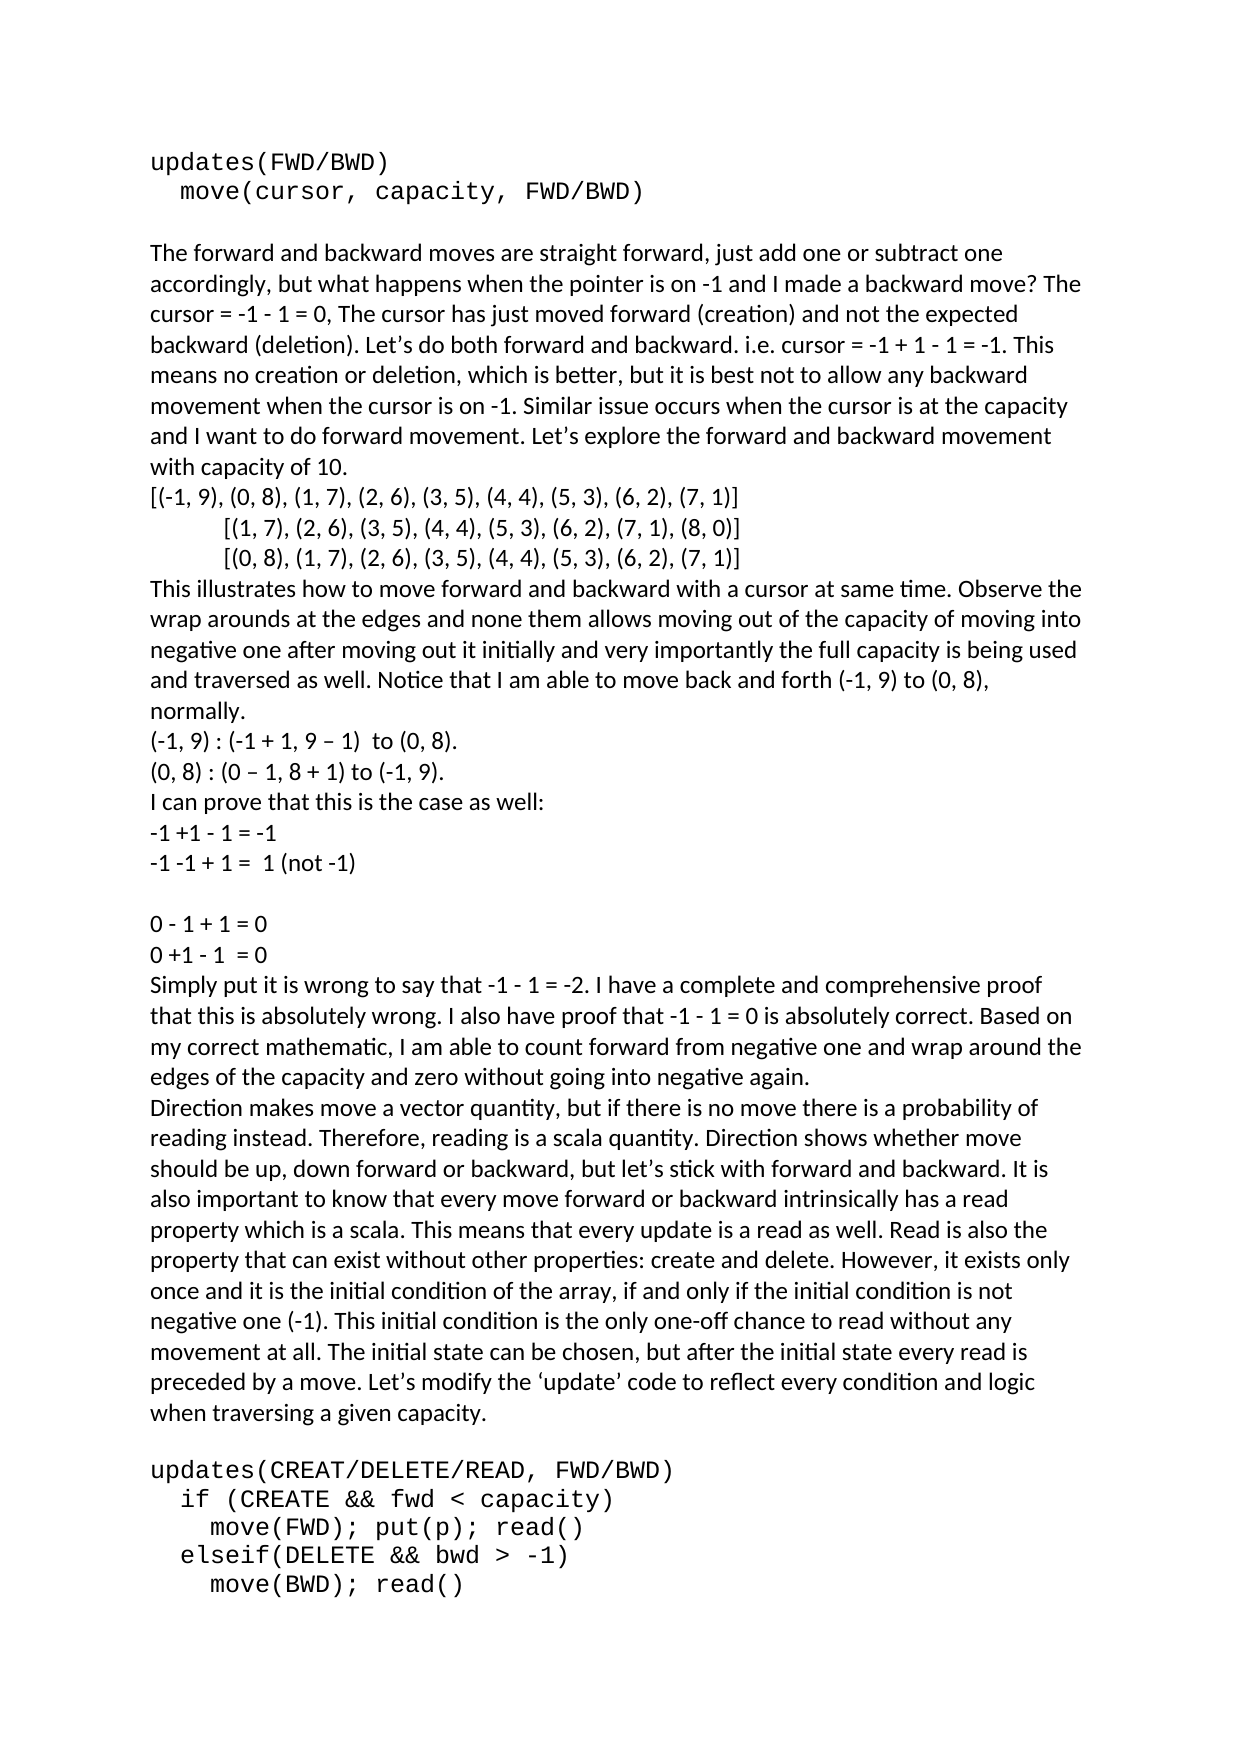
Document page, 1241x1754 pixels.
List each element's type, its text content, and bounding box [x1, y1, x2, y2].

text I can prove that this is the case as well: [150, 787, 1090, 817]
text if (CREATE && fwd < capacity) [150, 1486, 1090, 1515]
text Simply put it is wrong to say that -1 - 1 = -2. I have a complete and comprehensive proof that this is absolutely wrong. I also have proof that -1 - 1 = 0 is absolutely correct. Based on my correct mathematic, I am able to count forward from negative one and wrap around the edges of the capacity and zero without going into negative again. [150, 970, 1090, 1092]
text This illustrates how to move forward and backward with a cursor at same time. Observe the wrap arounds at the edges and none them allows moving out of the capacity of moving into negative one after moving out it initially and very importantly the full capacity is being used and traversed as well. Notice that I am able to move back and forth (-1, 9) to (0, 8), normally. [150, 573, 1090, 726]
text updates(FWD/BWD) [150, 150, 1090, 178]
text -1 +1 - 1 = -1 [150, 817, 1090, 848]
text 0 - 1 + 1 = 0 [150, 909, 1090, 939]
text 0 +1 - 1 = 0 [150, 939, 1090, 970]
text (-1, 9) : (-1 + 1, 9 – 1) to (0, 8). [150, 726, 1090, 756]
text updates(CREAT/DELETE/READ, FWD/BWD) [150, 1458, 1090, 1486]
text move(cursor, capacity, FWD/BWD) [150, 178, 1090, 207]
text The forward and backward moves are straight forward, just add one or subtract one accordingly, but what happens when the pointer is on -1 and I made a backward move? The cursor = -1 - 1 = 0, The cursor has just moved forward (creation) and not the expected backward (deletion). Let’s do both forward and backward. i.e. cursor = -1 + 1 - 1 = -1. This means no creation or deletion, which is better, but it is best not to allow any backward movement when the cursor is on -1. Similar issue occurs when the cursor is at the capacity and I want to do forward movement. Let’s explore the forward and backward movement with capacity of 10. [150, 237, 1090, 481]
text [(0, 8), (1, 7), (2, 6), (3, 5), (4, 4), (5, 3), (6, 2), (7, 1)] [150, 542, 1090, 573]
text [(1, 7), (2, 6), (3, 5), (4, 4), (5, 3), (6, 2), (7, 1), (8, 0)] [150, 512, 1090, 542]
text -1 -1 + 1 = 1 (not -1) [150, 848, 1090, 878]
text move(FWD); put(p); read() [150, 1515, 1090, 1543]
text move(BWD); read() [150, 1571, 1090, 1600]
text elseif(DELETE && bwd > -1) [150, 1543, 1090, 1571]
text Direction makes move a vector quantity, but if there is no move there is a probability of reading instead. Therefore, reading is a scala quantity. Direction shows whether move should be up, down forward or backward, but let’s stick with forward and backward. It is also important to know that every move forward or backward intrinsically has a read property which is a scala. This means that every update is a read as well. Read is also the property that can exist without other properties: create and delete. However, it exists only once and it is the initial condition of the array, if and only if the initial condition is not negative one (-1). This initial condition is the only one-off chance to read without any movement at all. The initial state can be chosen, but after the initial state every read is preceded by a move. Let’s modify the ‘update’ code to reflect every condition and logic when traversing a given capacity. [150, 1092, 1090, 1427]
text (0, 8) : (0 – 1, 8 + 1) to (-1, 9). [150, 756, 1090, 787]
text [(-1, 9), (0, 8), (1, 7), (2, 6), (3, 5), (4, 4), (5, 3), (6, 2), (7, 1)] [150, 481, 1090, 512]
